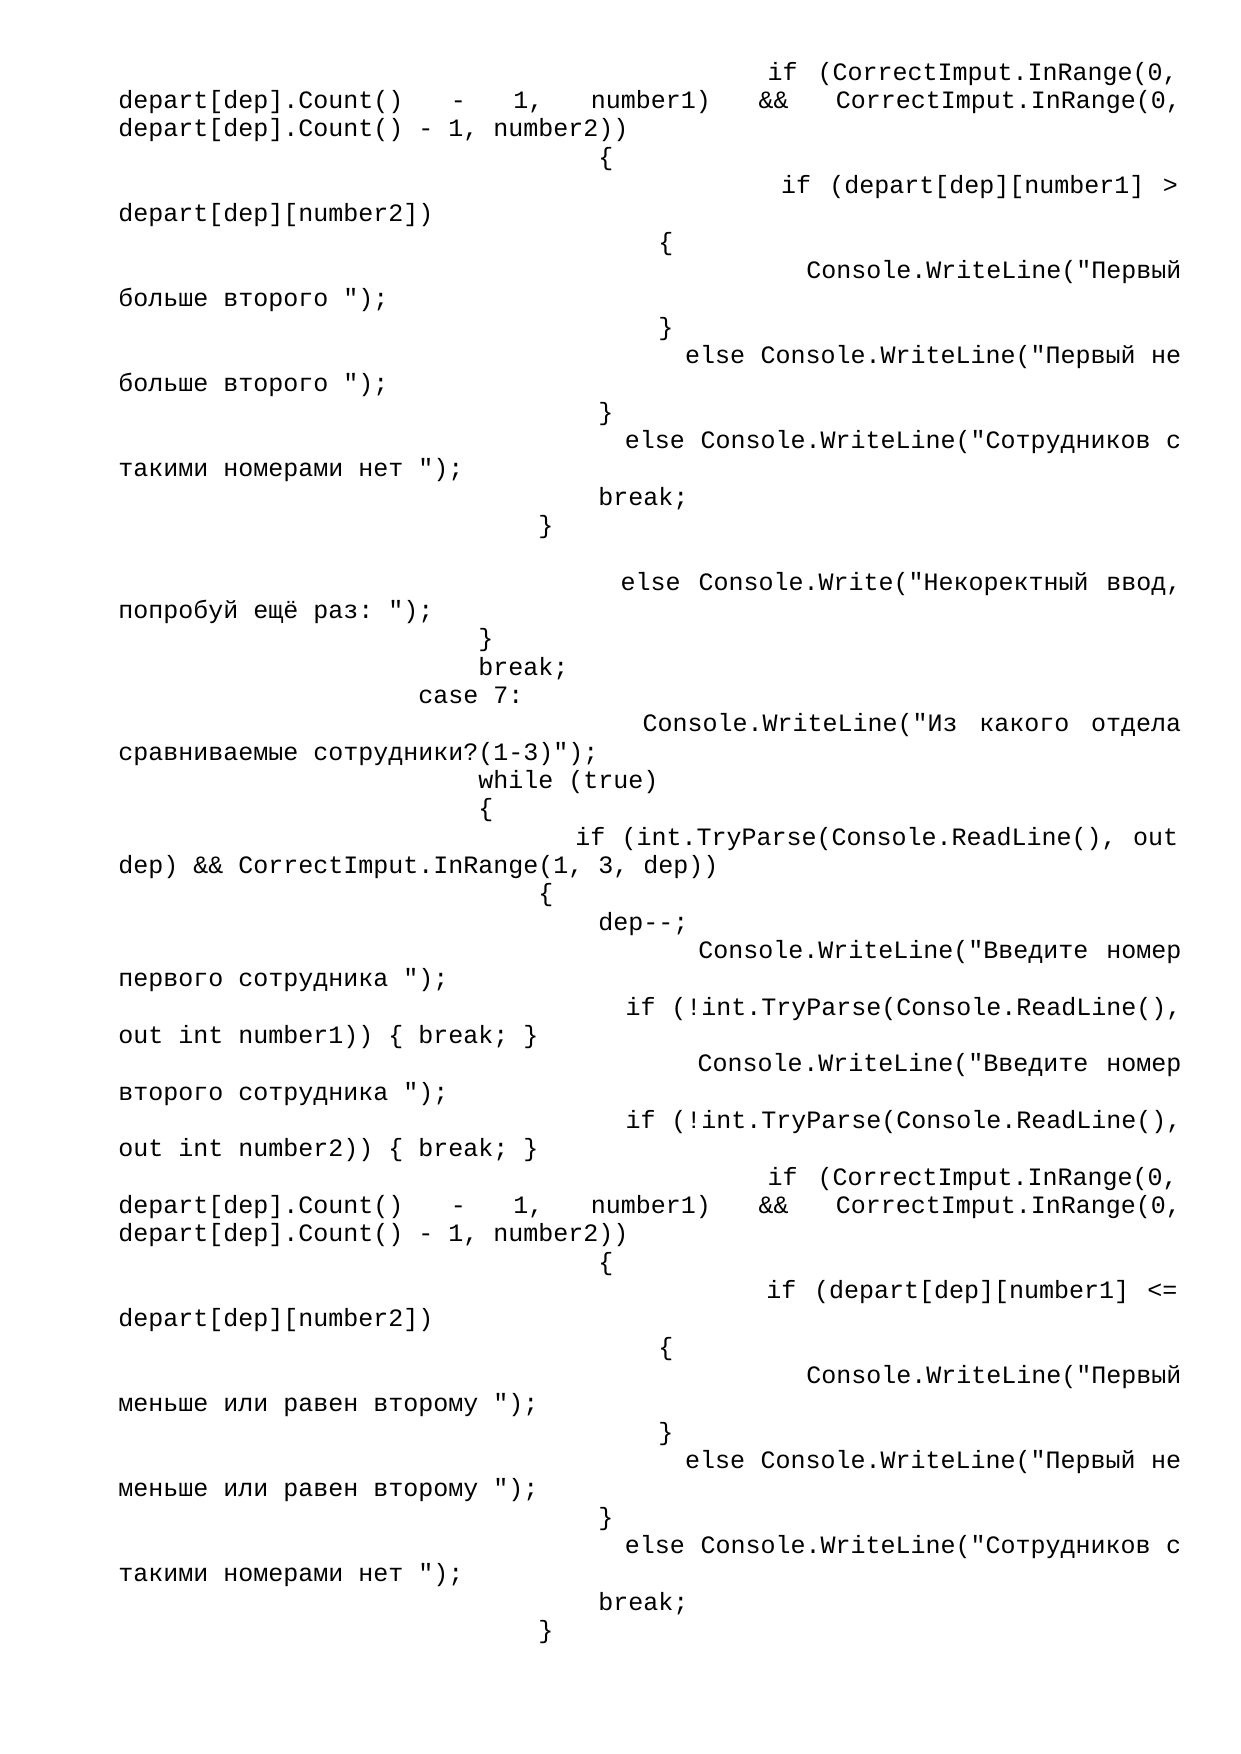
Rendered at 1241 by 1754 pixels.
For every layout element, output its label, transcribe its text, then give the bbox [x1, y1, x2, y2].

text { [118, 229, 1181, 257]
text if (depart[dep][number1] <= depart[dep][number2]) [118, 1277, 1181, 1334]
text if (!int.TryParse(Console.ReadLine(), out int number2)) { break; } [118, 1107, 1181, 1164]
text } [118, 626, 1181, 654]
text { [118, 1334, 1181, 1362]
text if (CorrectImput.InRange(0, depart[dep].Count() - 1, number1) && CorrectImput.InRange(0, depart[dep].Count() - 1, number2)) [118, 1164, 1181, 1249]
text Console.WriteLine("Из какого отдела сравниваемые сотрудники?(1-3)"); [118, 711, 1181, 767]
text else Console.WriteLine("Сотрудников с такими номерами нет "); [118, 1532, 1181, 1589]
text Console.WriteLine("Первый больше второго "); [118, 257, 1181, 314]
text Console.WriteLine("Введите номер второго сотрудника "); [118, 1051, 1181, 1107]
text } [118, 314, 1181, 342]
text break; [118, 654, 1181, 682]
text while (true) [118, 767, 1181, 796]
text { [118, 1249, 1181, 1277]
text break; [118, 1589, 1181, 1617]
text } [118, 1419, 1181, 1447]
text if (int.TryParse(Console.ReadLine(), out dep) && CorrectImput.InRange(1, 3, dep)) [118, 824, 1181, 881]
text if (CorrectImput.InRange(0, depart[dep].Count() - 1, number1) && CorrectImput.InRange(0, depart[dep].Count() - 1, number2)) [118, 59, 1181, 144]
text { [118, 144, 1181, 172]
text case 7: [118, 682, 1181, 711]
text if (!int.TryParse(Console.ReadLine(), out int number1)) { break; } [118, 994, 1181, 1051]
text { [118, 796, 1181, 824]
text else Console.WriteLine("Сотрудников с такими номерами нет "); [118, 427, 1181, 484]
text else Console.Write("Некоректный ввод, попробуй ещё раз: "); [118, 569, 1181, 626]
text Console.WriteLine("Введите номер первого сотрудника "); [118, 937, 1181, 994]
text } [118, 1504, 1181, 1532]
text } [118, 399, 1181, 427]
text else Console.WriteLine("Первый не больше второго "); [118, 342, 1181, 399]
text } [118, 512, 1181, 541]
text { [118, 881, 1181, 909]
text else Console.WriteLine("Первый не меньше или равен второму "); [118, 1447, 1181, 1504]
text } [118, 1617, 1181, 1646]
text if (depart[dep][number1] > depart[dep][number2]) [118, 172, 1181, 229]
text Console.WriteLine("Первый меньше или равен второму "); [118, 1362, 1181, 1419]
text break; [118, 484, 1181, 512]
text dep--; [118, 909, 1181, 937]
